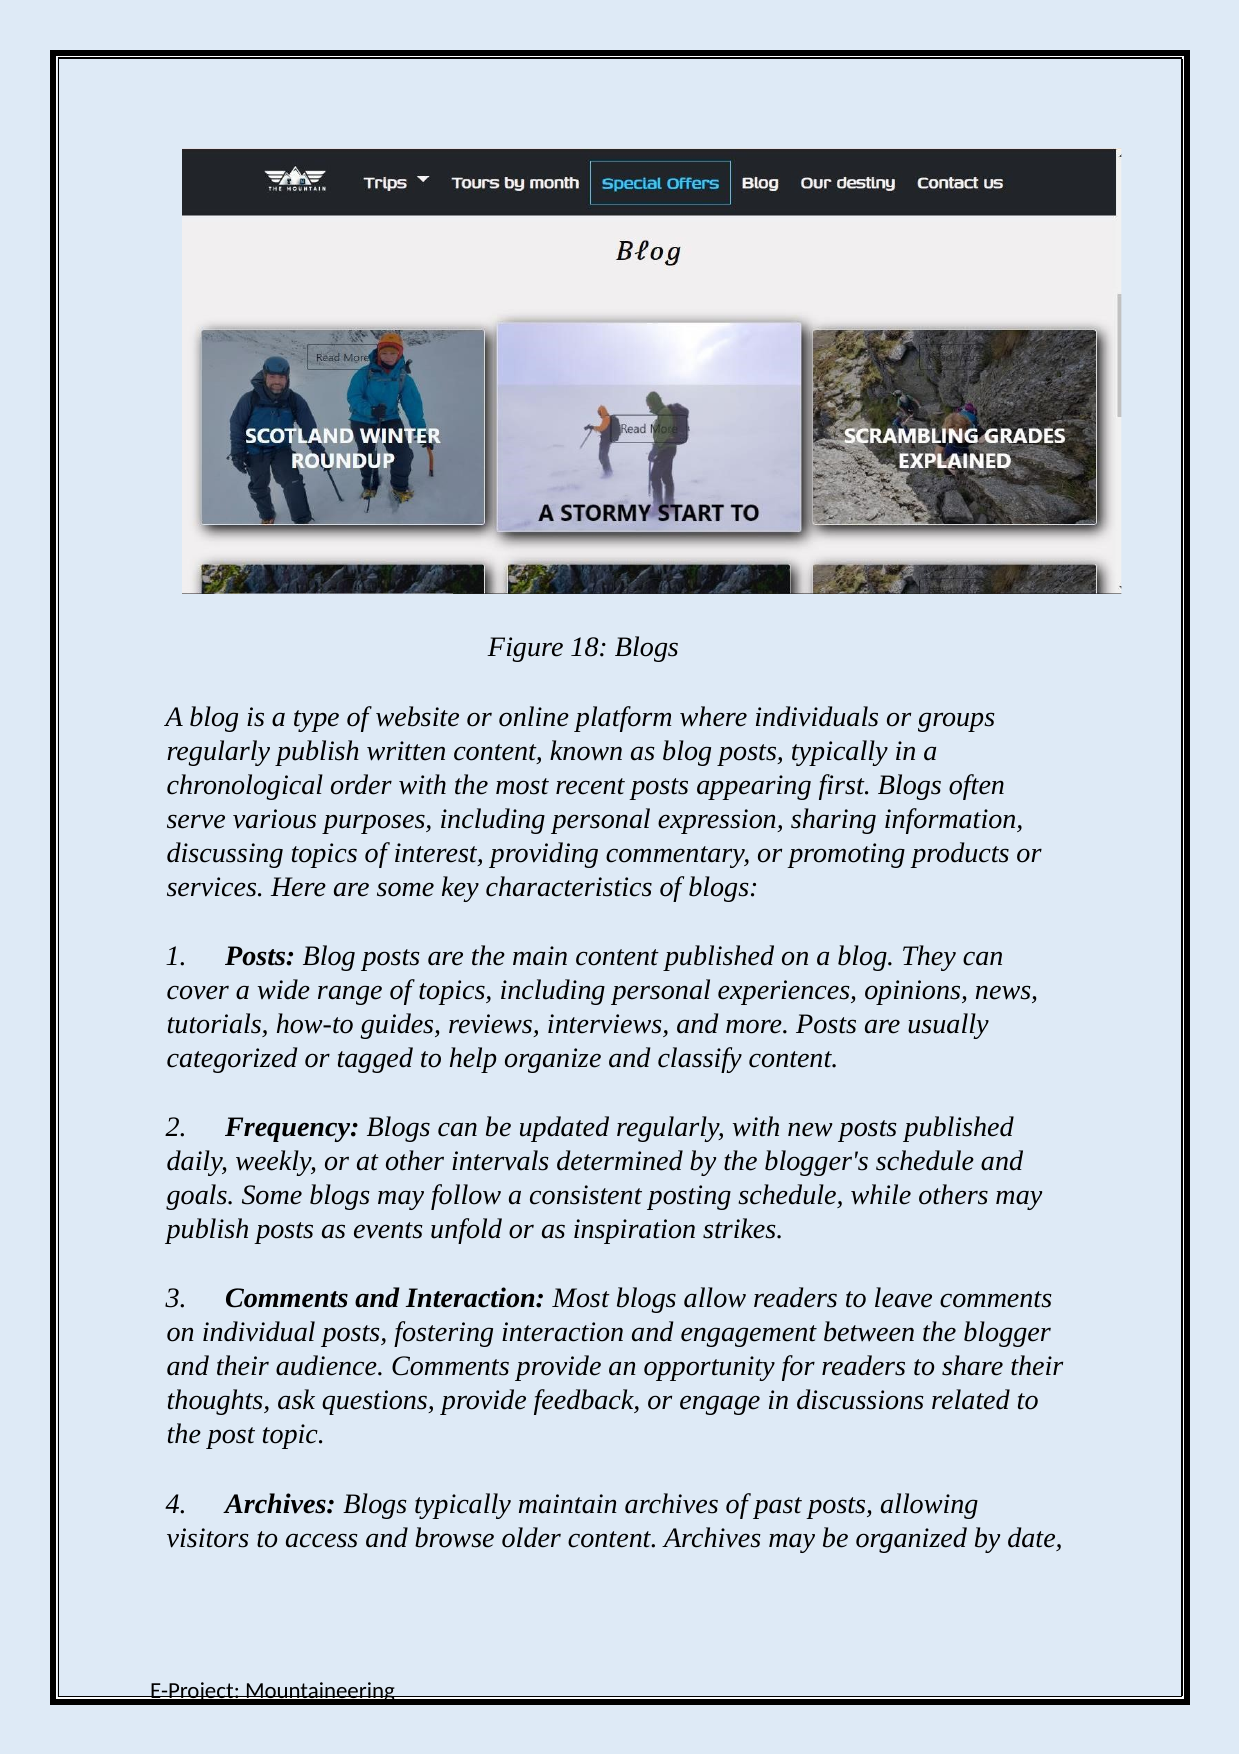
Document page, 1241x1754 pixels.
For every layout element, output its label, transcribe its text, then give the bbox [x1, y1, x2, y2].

picture [182, 148, 1122, 594]
list Posts: Blog posts are the main content published on a blog. They can cover a wide range of topics, including personal experiences, opinions, news, tutorials, how-to guides, reviews, interviews, and more. Posts are usually categorized or tagged to help organize and classify content. [165, 939, 1070, 1073]
list Comments and Interaction: Most blogs allow readers to leave comments on individual posts, fostering interaction and engagement between the blogger and their audience. Comments provide an opportunity for readers to share their thoughts, ask questions, provide feedback, or engage in discussions related to the post topic. [165, 1282, 1070, 1450]
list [165, 1487, 1070, 1553]
text A blog is a type of website or online platform where individuals or groups regularly publish written content, known as blog posts, typically in a chronological order with the most recent posts appearing first. Blogs often serve various purposes, including personal expression, sharing information, discussing topics of interest, providing commentary, or promoting products or services. Here are some key characteristics of blogs: [165, 700, 1070, 902]
text Figure 18: Blogs [165, 631, 1070, 663]
list Frequency: Blogs can be updated regularly, with new posts published daily, weekly, or at other intervals determined by the blogger's schedule and goals. Some blogs may follow a consistent posting schedule, while others may publish posts as events unfold or as inspiration strikes. [165, 1110, 1070, 1244]
